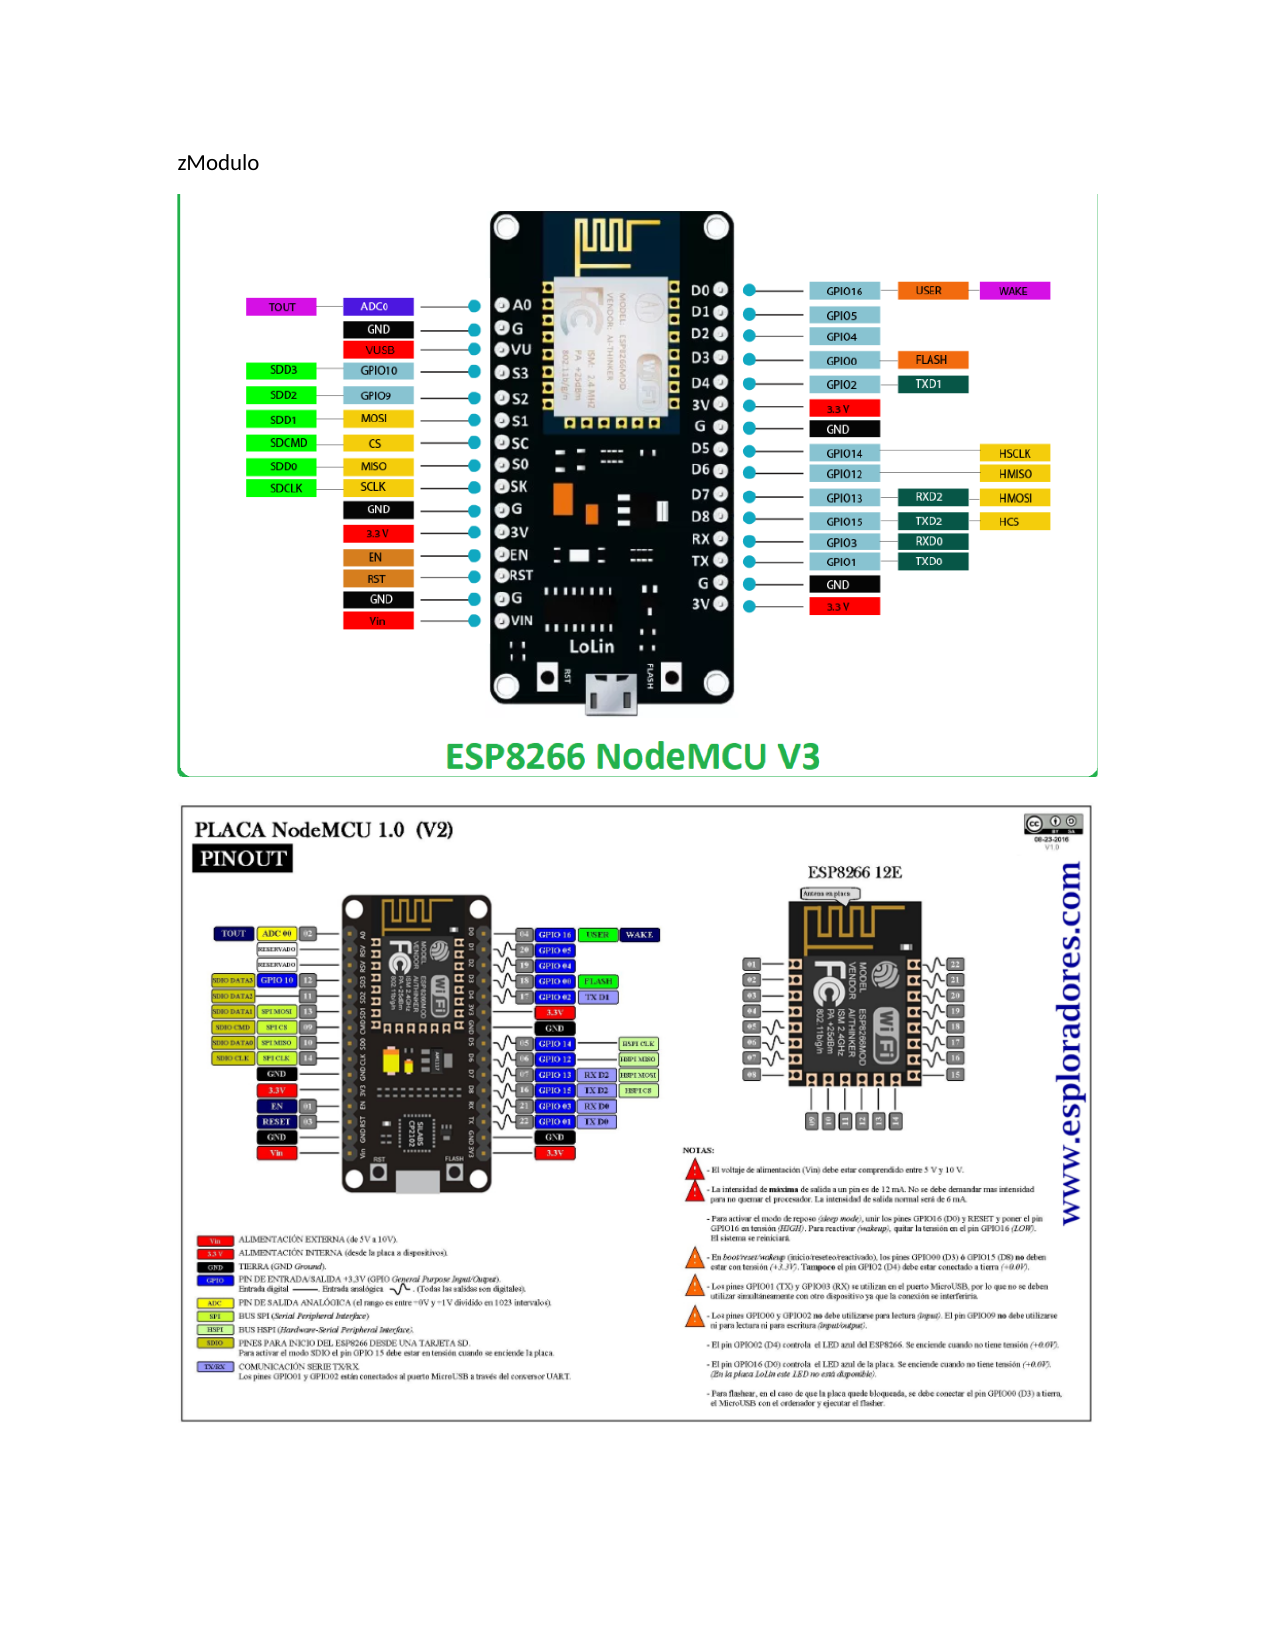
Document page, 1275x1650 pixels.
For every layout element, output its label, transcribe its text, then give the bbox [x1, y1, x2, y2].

picture [177, 795, 1098, 1434]
picture [177, 194, 1098, 777]
text zModulo [177, 148, 1098, 176]
